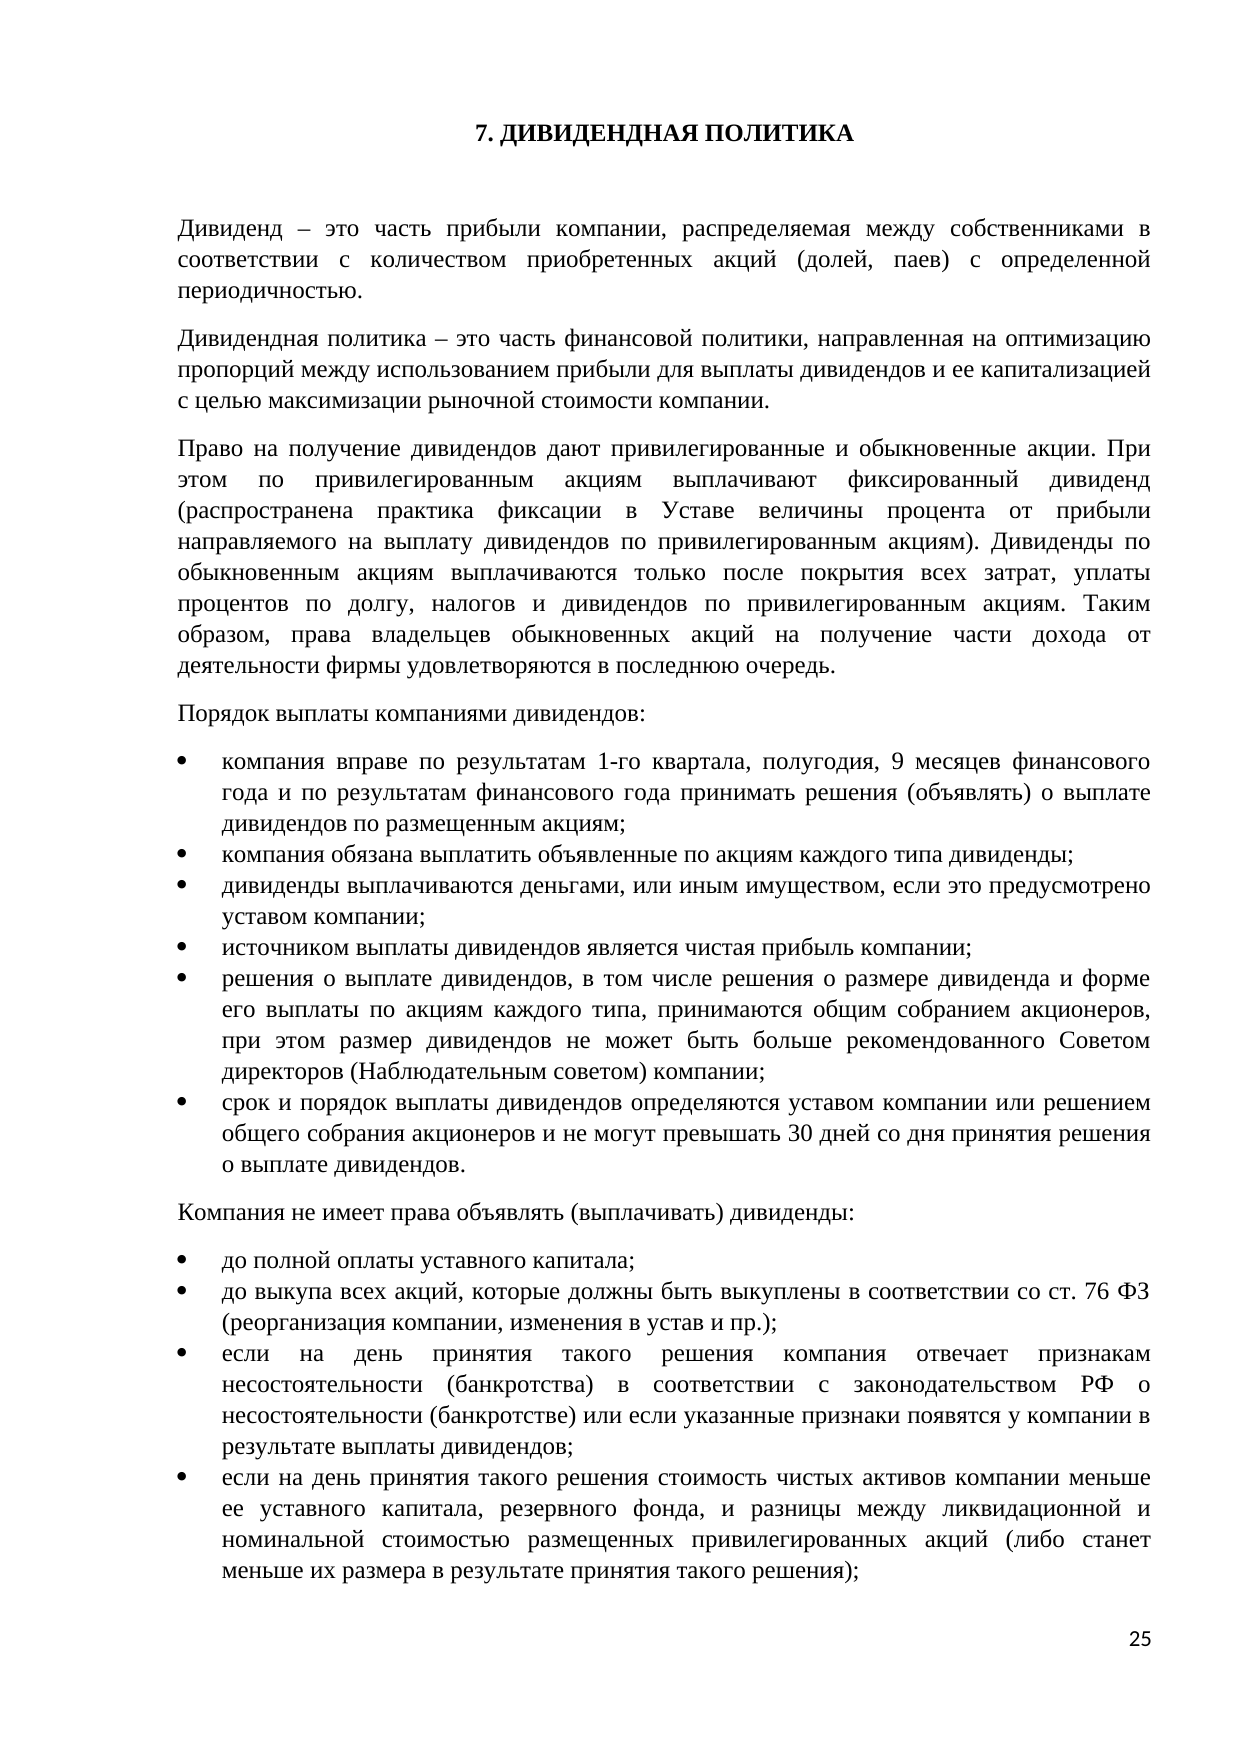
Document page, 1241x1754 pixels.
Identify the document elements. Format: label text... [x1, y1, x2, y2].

text Дивидендная политика – это часть финансовой политики, направленная на оптимизацию пропорций между использованием прибыли для выплаты дивидендов и ее капитализацией с целью максимизации рыночной стоимости компании. [177, 323, 1152, 414]
list компания обязана выплатить объявленные по акциям каждого типа дивиденды; [177, 839, 1152, 868]
text Порядок выплаты компаниями дивидендов: [177, 698, 1152, 727]
subtitle 7. дивидендная политика [177, 118, 1152, 147]
list если на день принятия такого решения стоимость чистых активов компании меньше ее уставного капитала, резервного фонда, и разницы между ликвидационной и номинальной стоимостью размещенных привилегированных акций (либо станет меньше их размера в результате принятия такого решения); [177, 1462, 1152, 1584]
list дивиденды выплачиваются деньгами, или иным имуществом, если это предусмотрено уставом компании; [177, 870, 1152, 930]
text Право на получение дивидендов дают привилегированные и обыкновенные акции. При этом по привилегированным акциям выплачивают фиксированный дивиденд (распространена практика фиксации в Уставе величины процента от прибыли направляемого на выплату дивидендов по привилегированным акциям). Дивиденды по обыкновенным акциям выплачиваются только после покрытия всех затрат, уплаты процентов по долгу, налогов и дивидендов по привилегированным акциям. Таким образом, права владельцев обыкновенных акций на получение части дохода от деятельности фирмы удовлетворяются в последнюю очередь. [177, 433, 1152, 679]
list до выкупа всех акций, которые должны быть выкуплены в соответствии со ст. 76 ФЗ (реорганизация компании, изменения в устав и пр.); [177, 1276, 1152, 1336]
list источником выплаты дивидендов является чистая прибыль компании; [177, 932, 1152, 961]
list решения о выплате дивидендов, в том числе решения о размере дивиденда и форме его выплаты по акциям каждого типа, принимаются общим собранием акционеров, при этом размер дивидендов не может быть больше рекомендованного Советом директоров (Наблюдательным советом) компании; [177, 963, 1152, 1085]
text Компания не имеет права объявлять (выплачивать) дивиденды: [177, 1197, 1152, 1226]
list срок и порядок выплаты дивидендов определяются уставом компании или решением общего собрания акционеров и не могут превышать 30 дней со дня принятия решения о выплате дивидендов. [177, 1087, 1152, 1178]
text Дивиденд – это часть прибыли компании, распределяемая между собственниками в соответствии с количеством приобретенных акций (долей, паев) с определенной периодичностью. [177, 213, 1152, 304]
list если на день принятия такого решения компания отвечает признакам несостоятельности (банкротства) в соответствии с законодательством РФ о несостоятельности (банкротстве) или если указанные признаки появятся у компании в результате выплаты дивидендов; [177, 1338, 1152, 1460]
list компания вправе по результатам 1-го квартала, полугодия, 9 месяцев финансового года и по результатам финансового года принимать решения (объявлять) о выплате дивидендов по размещенным акциям; [177, 746, 1152, 837]
list до полной оплаты уставного капитала; [177, 1245, 1152, 1273]
